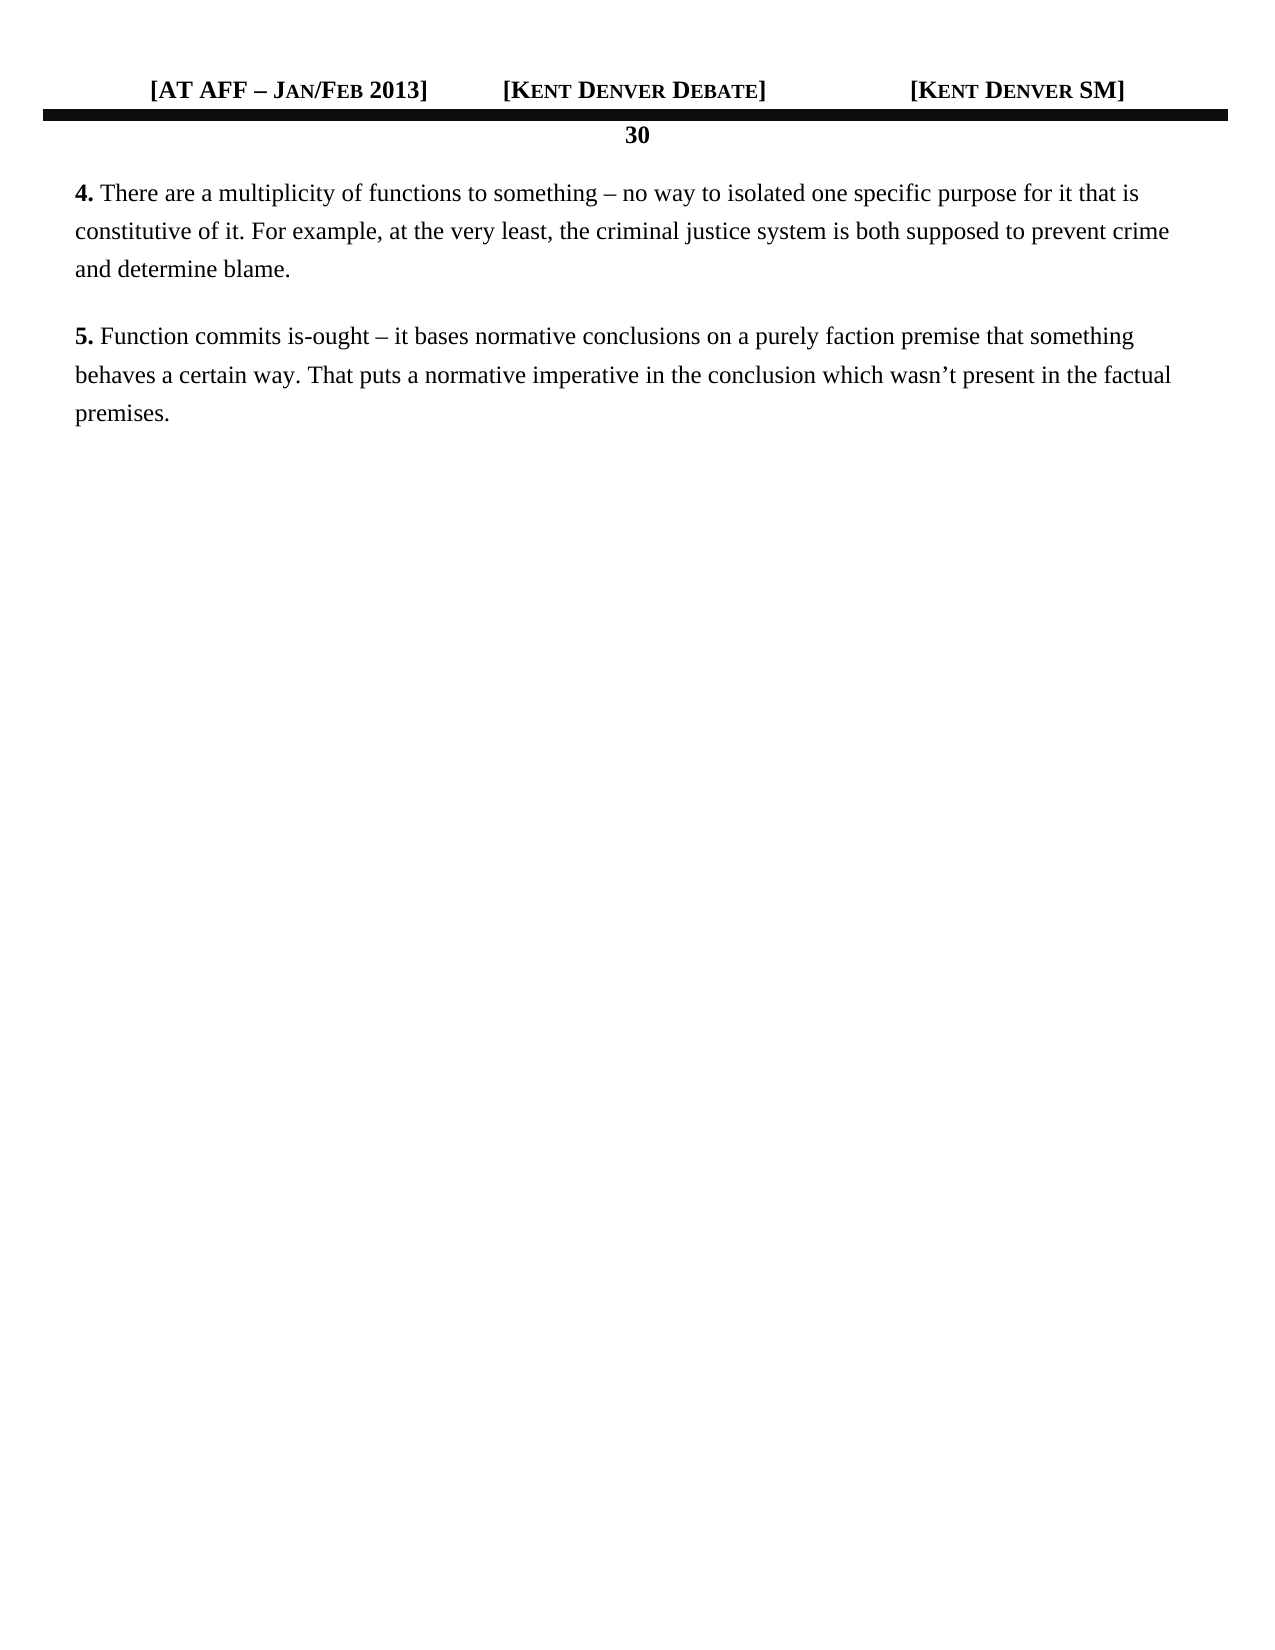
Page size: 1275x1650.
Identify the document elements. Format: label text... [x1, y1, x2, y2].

text 4. There are a multiplicity of functions to something – no way to isolated one specific purpose for it that is constitutive of it. For example, at the very least, the criminal justice system is both supposed to prevent crime and determine blame. [75, 178, 1200, 293]
text 5. Function commits is-ought – it bases normative conclusions on a purely faction premise that something behaves a certain way. That puts a normative imperative in the conclusion which wasn’t present in the factual premises. [75, 321, 1200, 436]
